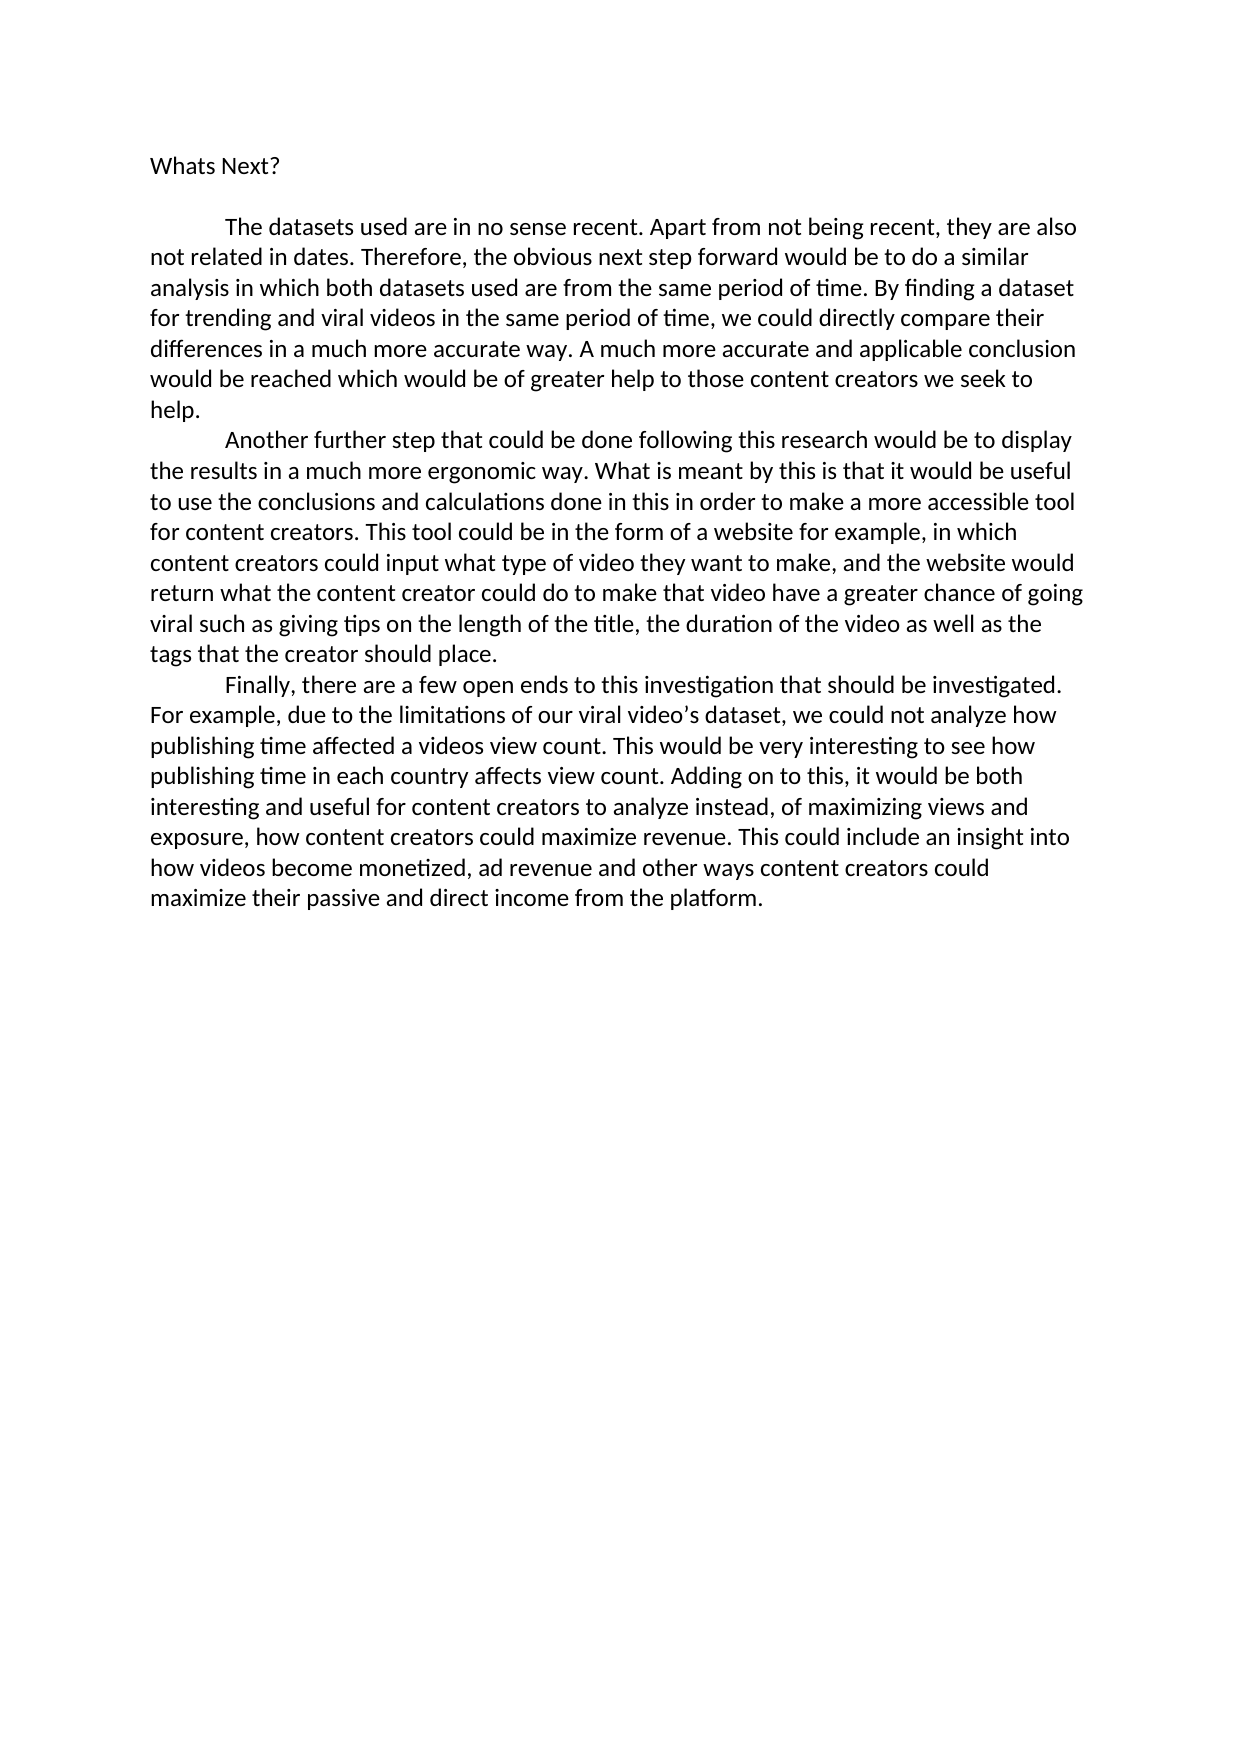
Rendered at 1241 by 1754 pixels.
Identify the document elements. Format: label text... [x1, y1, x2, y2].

text The datasets used are in no sense recent. Apart from not being recent, they are also not related in dates. Therefore, the obvious next step forward would be to do a similar analysis in which both datasets used are from the same period of time. By finding a dataset for trending and viral videos in the same period of time, we could directly compare their differences in a much more accurate way. A much more accurate and applicable conclusion would be reached which would be of greater help to those content creators we seek to help. [150, 211, 1090, 425]
text Whats Next? [150, 150, 1090, 181]
text Another further step that could be done following this research would be to display the results in a much more ergonomic way. What is meant by this is that it would be useful to use the conclusions and calculations done in this in order to make a more accessible tool for content creators. This tool could be in the form of a website for example, in which content creators could input what type of video they want to make, and the website would return what the content creator could do to make that video have a greater chance of going viral such as giving tips on the length of the title, the duration of the video as well as the tags that the creator should place. [150, 425, 1090, 669]
text Finally, there are a few open ends to this investigation that should be investigated. For example, due to the limitations of our viral video’s dataset, we could not analyze how publishing time affected a videos view count. This would be very interesting to see how publishing time in each country affects view count. Adding on to this, it would be both interesting and useful for content creators to analyze instead, of maximizing views and exposure, how content creators could maximize revenue. This could include an insight into how videos become monetized, ad revenue and other ways content creators could maximize their passive and direct income from the platform. [150, 669, 1090, 913]
